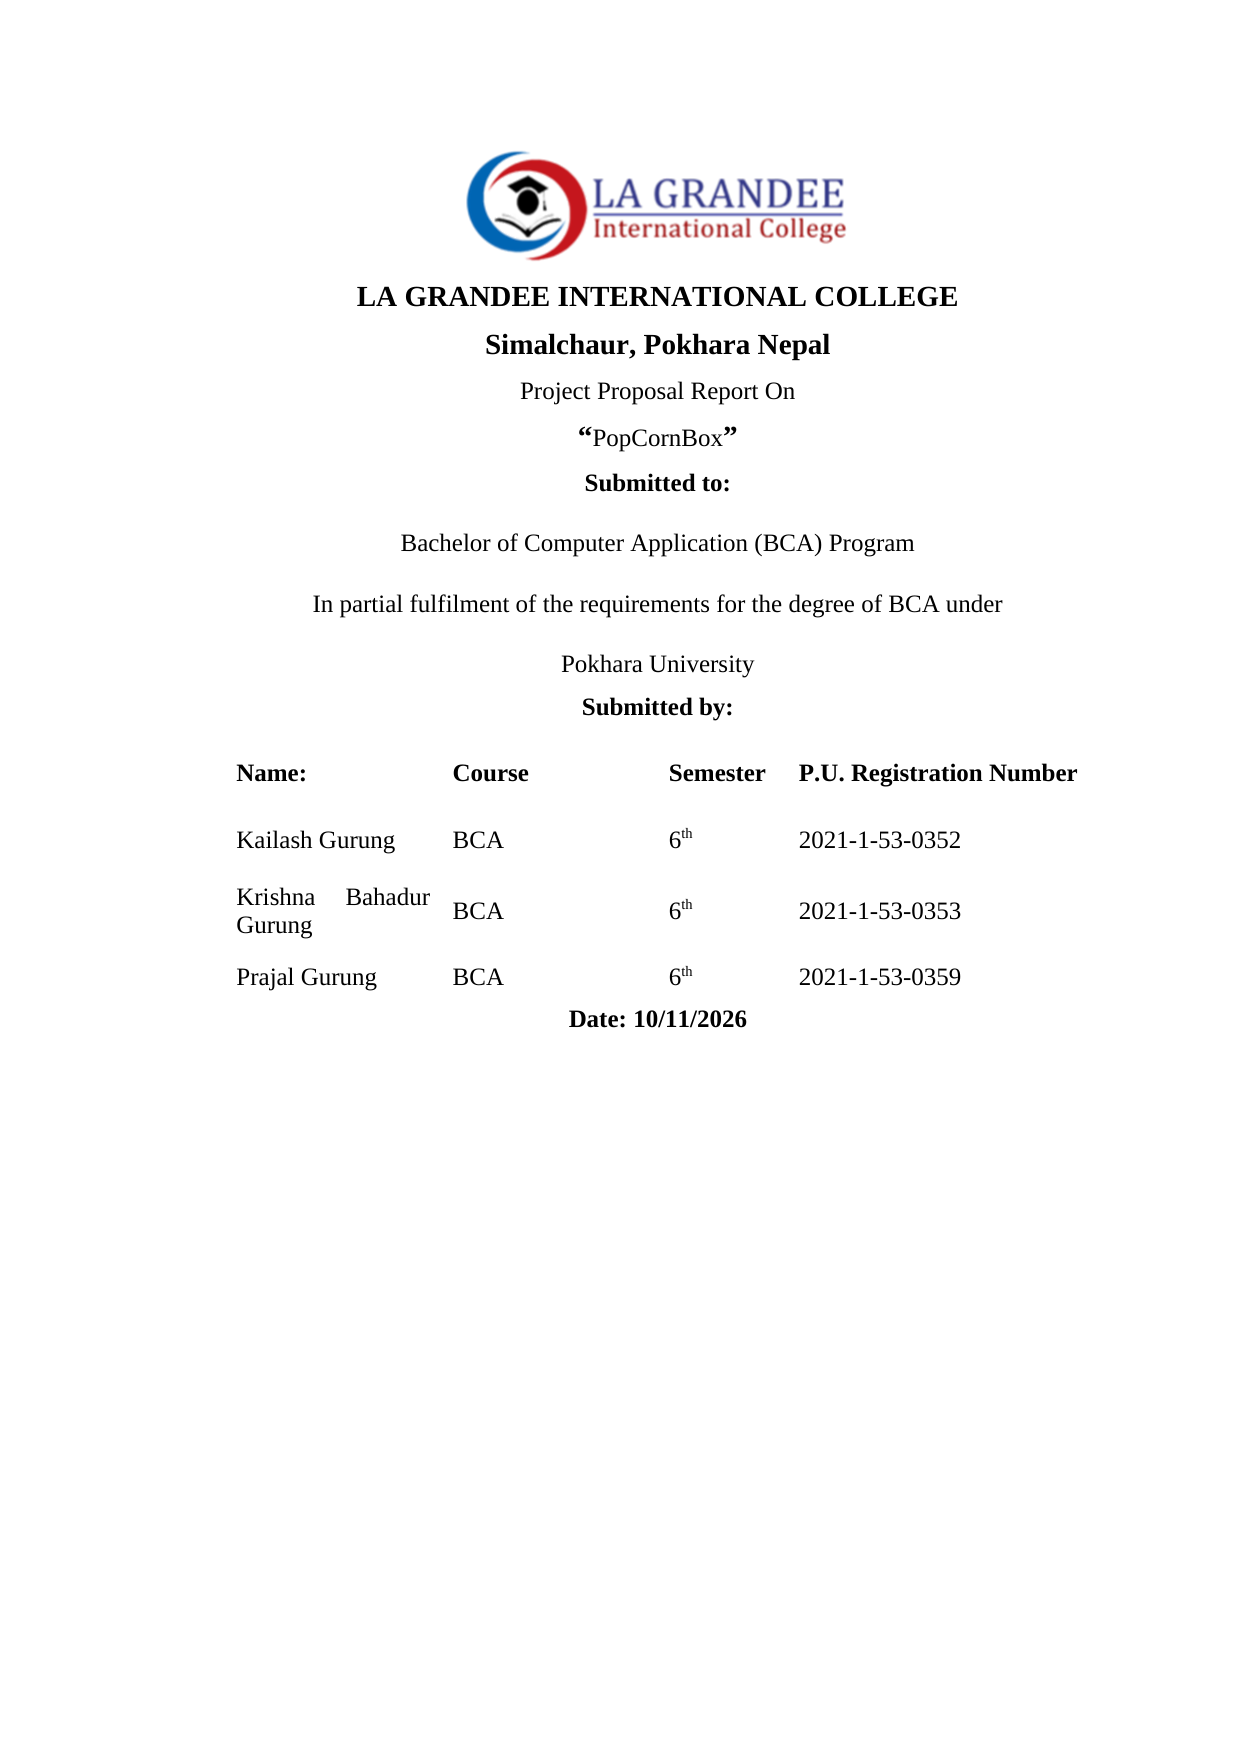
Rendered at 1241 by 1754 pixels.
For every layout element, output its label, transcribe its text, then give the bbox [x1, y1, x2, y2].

picture [462, 150, 853, 264]
text Pokhara University [225, 649, 1090, 678]
text Bachelor of Computer Application (BCA) Program [225, 528, 1090, 557]
table_cell 6th [658, 821, 787, 858]
text In partial fulfilment of the requirements for the degree of BCA under [225, 589, 1090, 617]
table_cell 2021-1-53-0352 [788, 821, 1090, 858]
table_cell BCA [441, 821, 657, 858]
table_header Semester [658, 724, 787, 821]
table_cell Krishna Bahadur Gurung [225, 859, 441, 962]
table_cell Kailash Gurung [225, 821, 441, 858]
text Simalchaur, Pokhara Nepal [225, 327, 1090, 361]
table_header Course [441, 724, 657, 821]
table_cell BCA [441, 859, 657, 962]
text Submitted by: [225, 692, 1090, 721]
table_cell Prajal Gurung [225, 963, 441, 991]
table_cell 6th [658, 963, 787, 991]
table_header Name: [225, 724, 441, 821]
table_cell 2021-1-53-0353 [788, 859, 1090, 962]
table_header P.U. Registration Number [788, 724, 1090, 821]
text Date: 12/12/2024 [225, 1004, 1090, 1032]
text “” [225, 419, 1090, 453]
text Project Proposal Report On [225, 376, 1090, 405]
table_cell 2021-1-53-0359 [788, 963, 1090, 991]
text Submitted to: [225, 468, 1090, 497]
table_cell BCA [441, 963, 657, 991]
text LA GRANDEE INTERNATIONAL COLLEGE [225, 279, 1090, 312]
table_cell 6th [658, 859, 787, 962]
